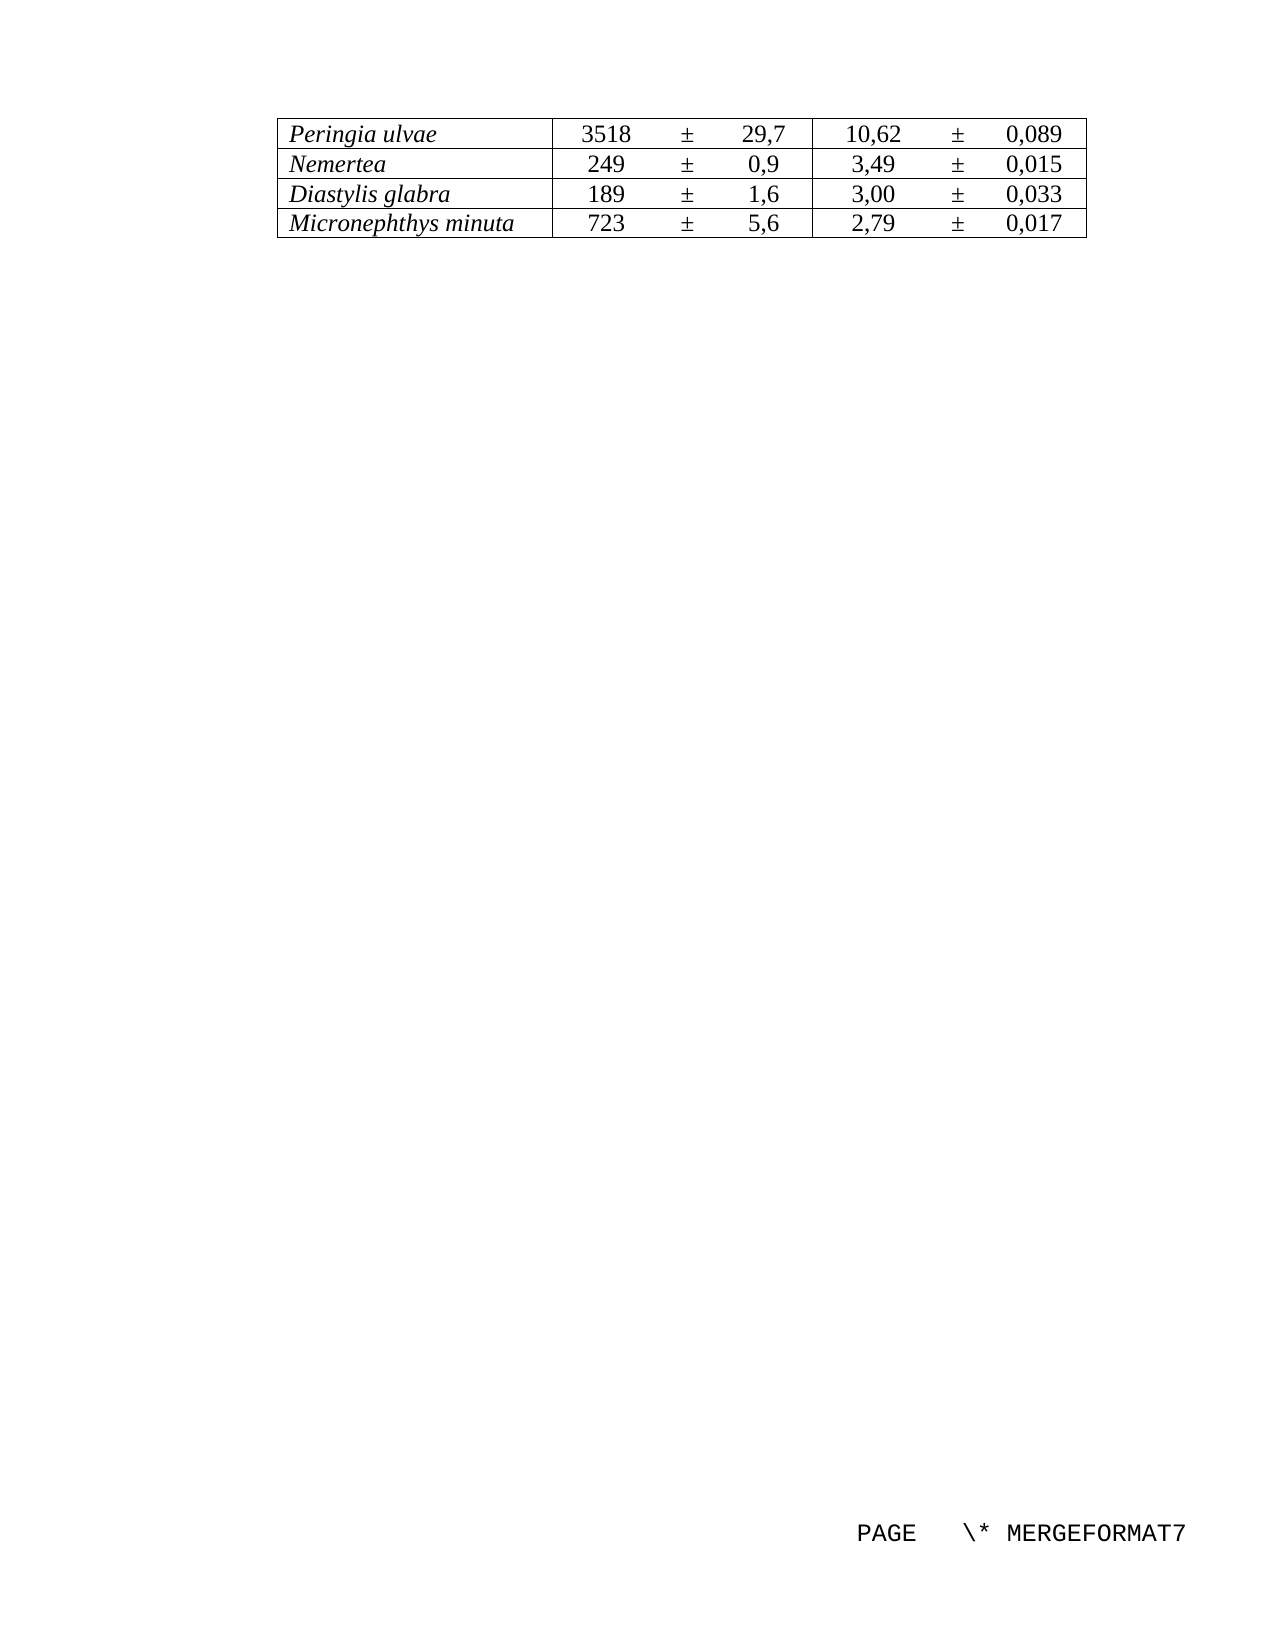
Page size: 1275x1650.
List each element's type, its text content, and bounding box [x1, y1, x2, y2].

table_cell Nemertea [278, 149, 552, 178]
table_cell ± [660, 209, 714, 237]
table_cell Diastylis glabra [278, 179, 552, 207]
table_cell 3,49 [813, 149, 934, 178]
table_cell 0,017 [982, 209, 1086, 237]
table_cell 1,6 [714, 179, 812, 207]
table_cell ± [660, 149, 714, 178]
table_cell 0,033 [982, 179, 1086, 207]
table_cell 0,015 [982, 149, 1086, 178]
table_cell 2,79 [813, 209, 934, 237]
table_cell 5,6 [714, 209, 812, 237]
table_cell ± [934, 149, 982, 178]
table_cell 0,9 [714, 149, 812, 178]
table_cell 189 [553, 179, 660, 207]
table_cell ± [934, 209, 982, 237]
table_cell ± [660, 119, 714, 148]
table_cell 3518 [553, 119, 660, 148]
table_cell ± [660, 179, 714, 207]
table_cell 29,7 [714, 119, 812, 148]
table_cell 249 [553, 149, 660, 178]
table_cell 0,089 [982, 119, 1086, 148]
table_cell 723 [553, 209, 660, 237]
table_cell 3,00 [813, 179, 934, 207]
table_cell Micronephthys minuta [278, 209, 552, 237]
table_cell 10,62 [813, 119, 934, 148]
table_cell Peringia ulvae [278, 119, 552, 148]
table_cell ± [934, 119, 982, 148]
table_cell ± [934, 179, 982, 207]
